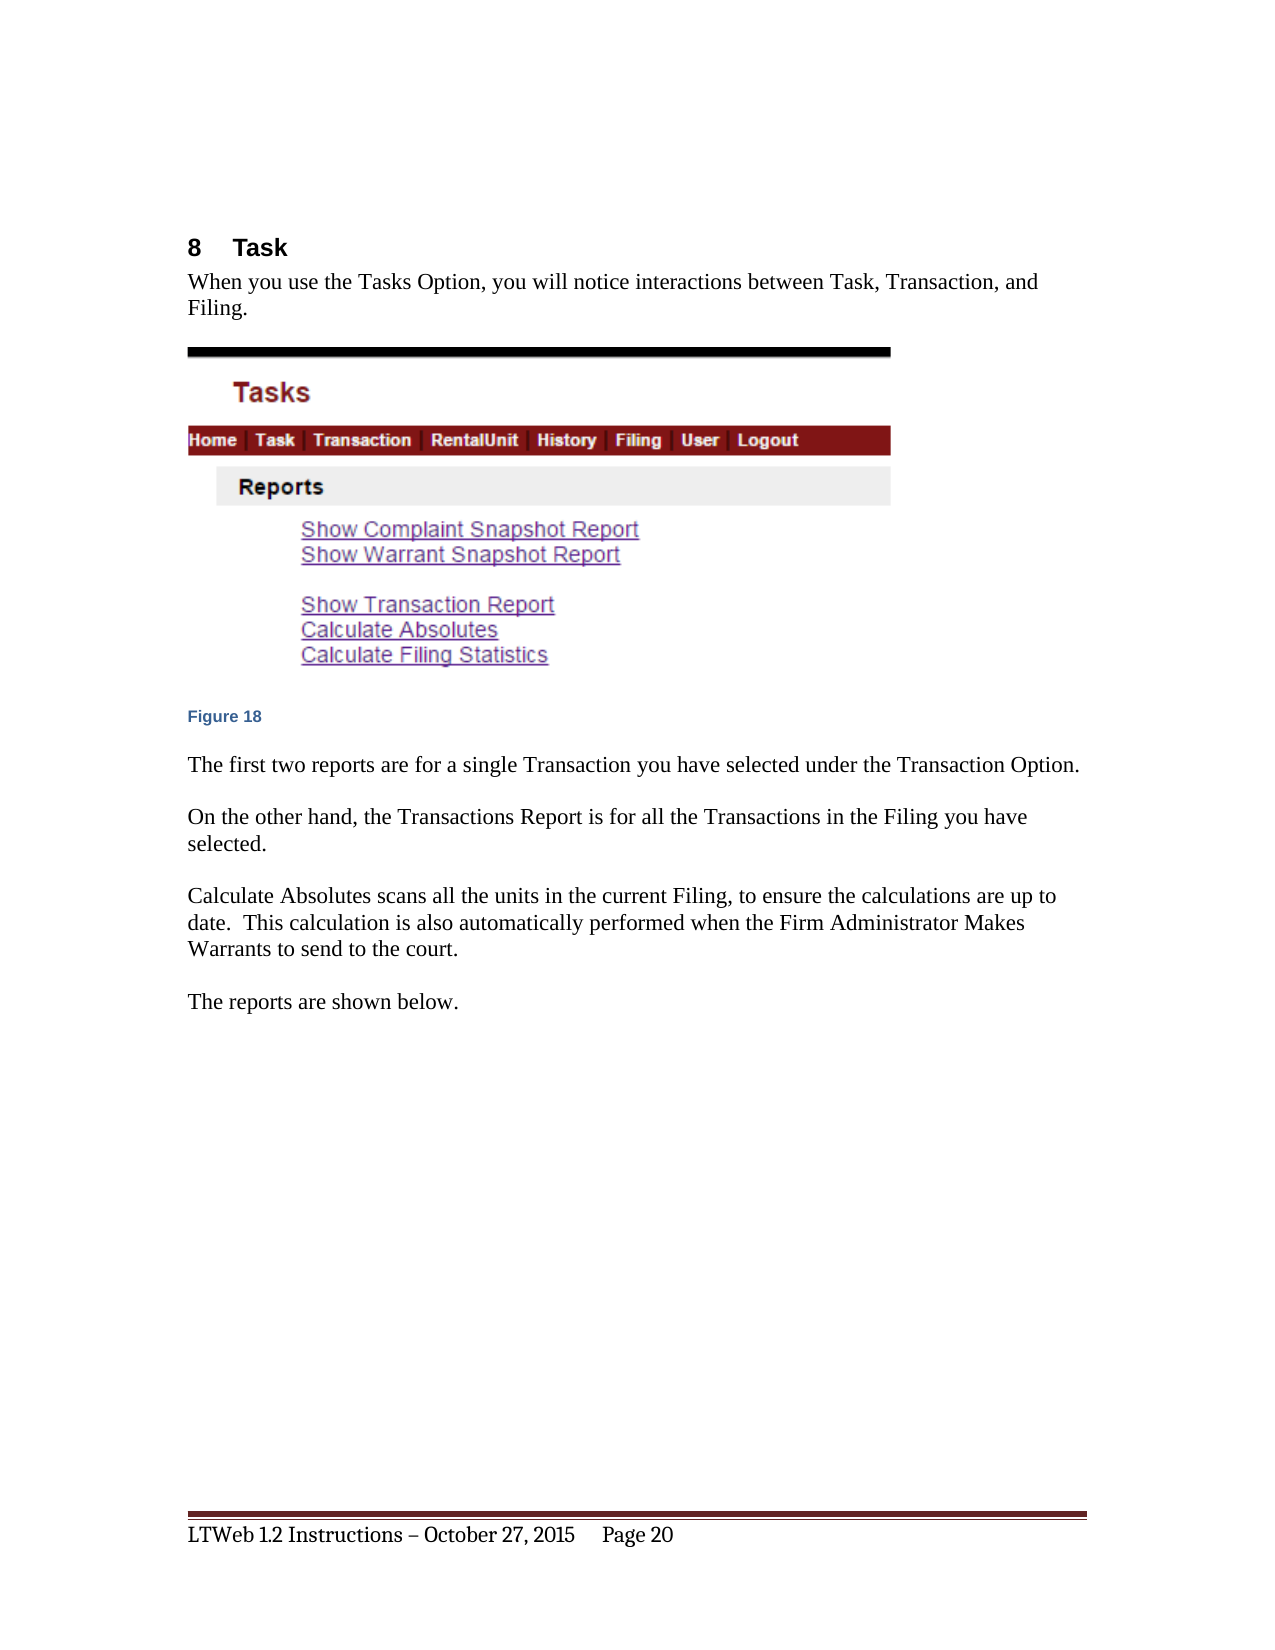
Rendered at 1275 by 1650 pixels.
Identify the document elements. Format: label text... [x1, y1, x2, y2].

picture [187, 347, 891, 694]
text When you use the Tasks Option, you will notice interactions between Task, Transaction, and Filing. [187, 268, 1087, 321]
text Figure 18 [187, 706, 1087, 726]
text Calculate Absolutes scans all the units in the current Filing, to ensure the calculations are up to date. This calculation is also automatically performed when the Firm Administrator Makes Warrants to send to the court. [187, 882, 1087, 961]
text On the other hand, the Transactions Report is for all the Transactions in the Filing you have selected. [187, 803, 1087, 856]
text The first two reports are for a single Transaction you have selected under the Transaction Option. [187, 751, 1087, 777]
text The reports are shown below. [187, 988, 1087, 1014]
subtitle Task [187, 233, 1087, 262]
